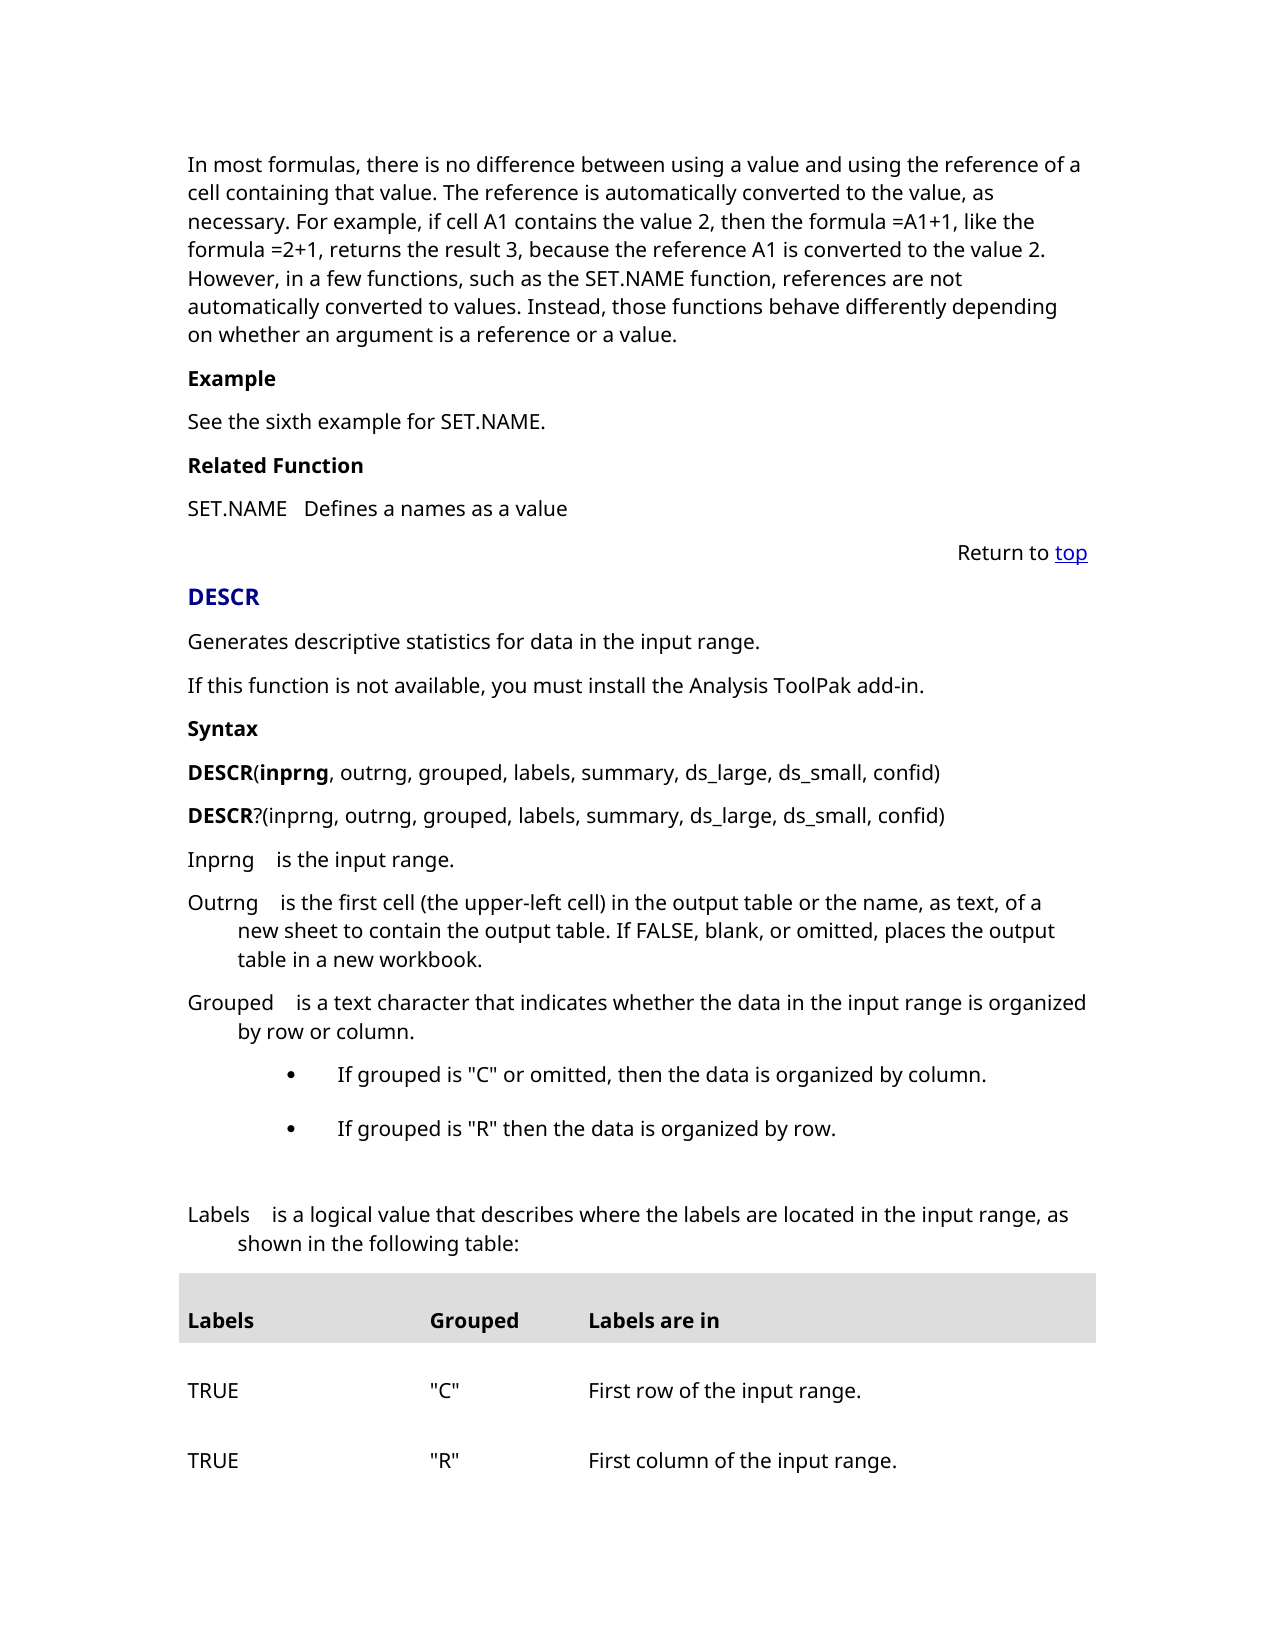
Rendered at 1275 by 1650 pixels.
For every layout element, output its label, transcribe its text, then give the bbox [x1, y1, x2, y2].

text See the sixth example for SET.NAME. [187, 407, 1087, 436]
text Outrng is the first cell (the upper-left cell) in the output table or the name, as text, of a new sheet to contain the output table. If FALSE, blank, or omitted, places the output table in a new workbook. [187, 888, 1087, 973]
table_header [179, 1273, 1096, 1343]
text DESCR?(inprng, outrng, grouped, labels, summary, ds_large, ds_small, confid) [187, 801, 1087, 830]
text Related Function [187, 451, 1087, 479]
text Grouped is a text character that indicates whether the data in the input range is organized by row or column. [187, 988, 1087, 1045]
subtitle DESCR [187, 581, 1087, 612]
text Generates descriptive statistics for data in the input range. [187, 627, 1087, 656]
list If grouped is "C" or omitted, then the data is organized by column. [287, 1060, 1087, 1089]
text SET.NAME Defines a names as a value [187, 494, 1087, 523]
text Inprng is the input range. [187, 845, 1087, 873]
text If this function is not available, you must install the Analysis ToolPak add-in. [187, 671, 1087, 699]
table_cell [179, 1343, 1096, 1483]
list If grouped is "R" then the data is organized by row. [287, 1114, 1087, 1142]
text In most formulas, there is no difference between using a value and using the reference of a cell containing that value. The reference is automatically converted to the value, as necessary. For example, if cell A1 contains the value 2, then the formula =A1+1, like the formula =2+1, returns the result 3, because the reference A1 is converted to the value 2. However, in a few functions, such as the SET.NAME function, references are not automatically converted to values. Instead, those functions behave differently depending on whether an argument is a reference or a value. [187, 150, 1087, 349]
text Labels is a logical value that describes where the labels are located in the input range, as shown in the following table: [187, 1201, 1087, 1257]
text DESCR(inprng, outrng, grouped, labels, summary, ds_large, ds_small, confid) [187, 758, 1087, 786]
text Syntax [187, 714, 1087, 743]
text Return to top [187, 538, 1087, 566]
text Example [187, 364, 1087, 392]
